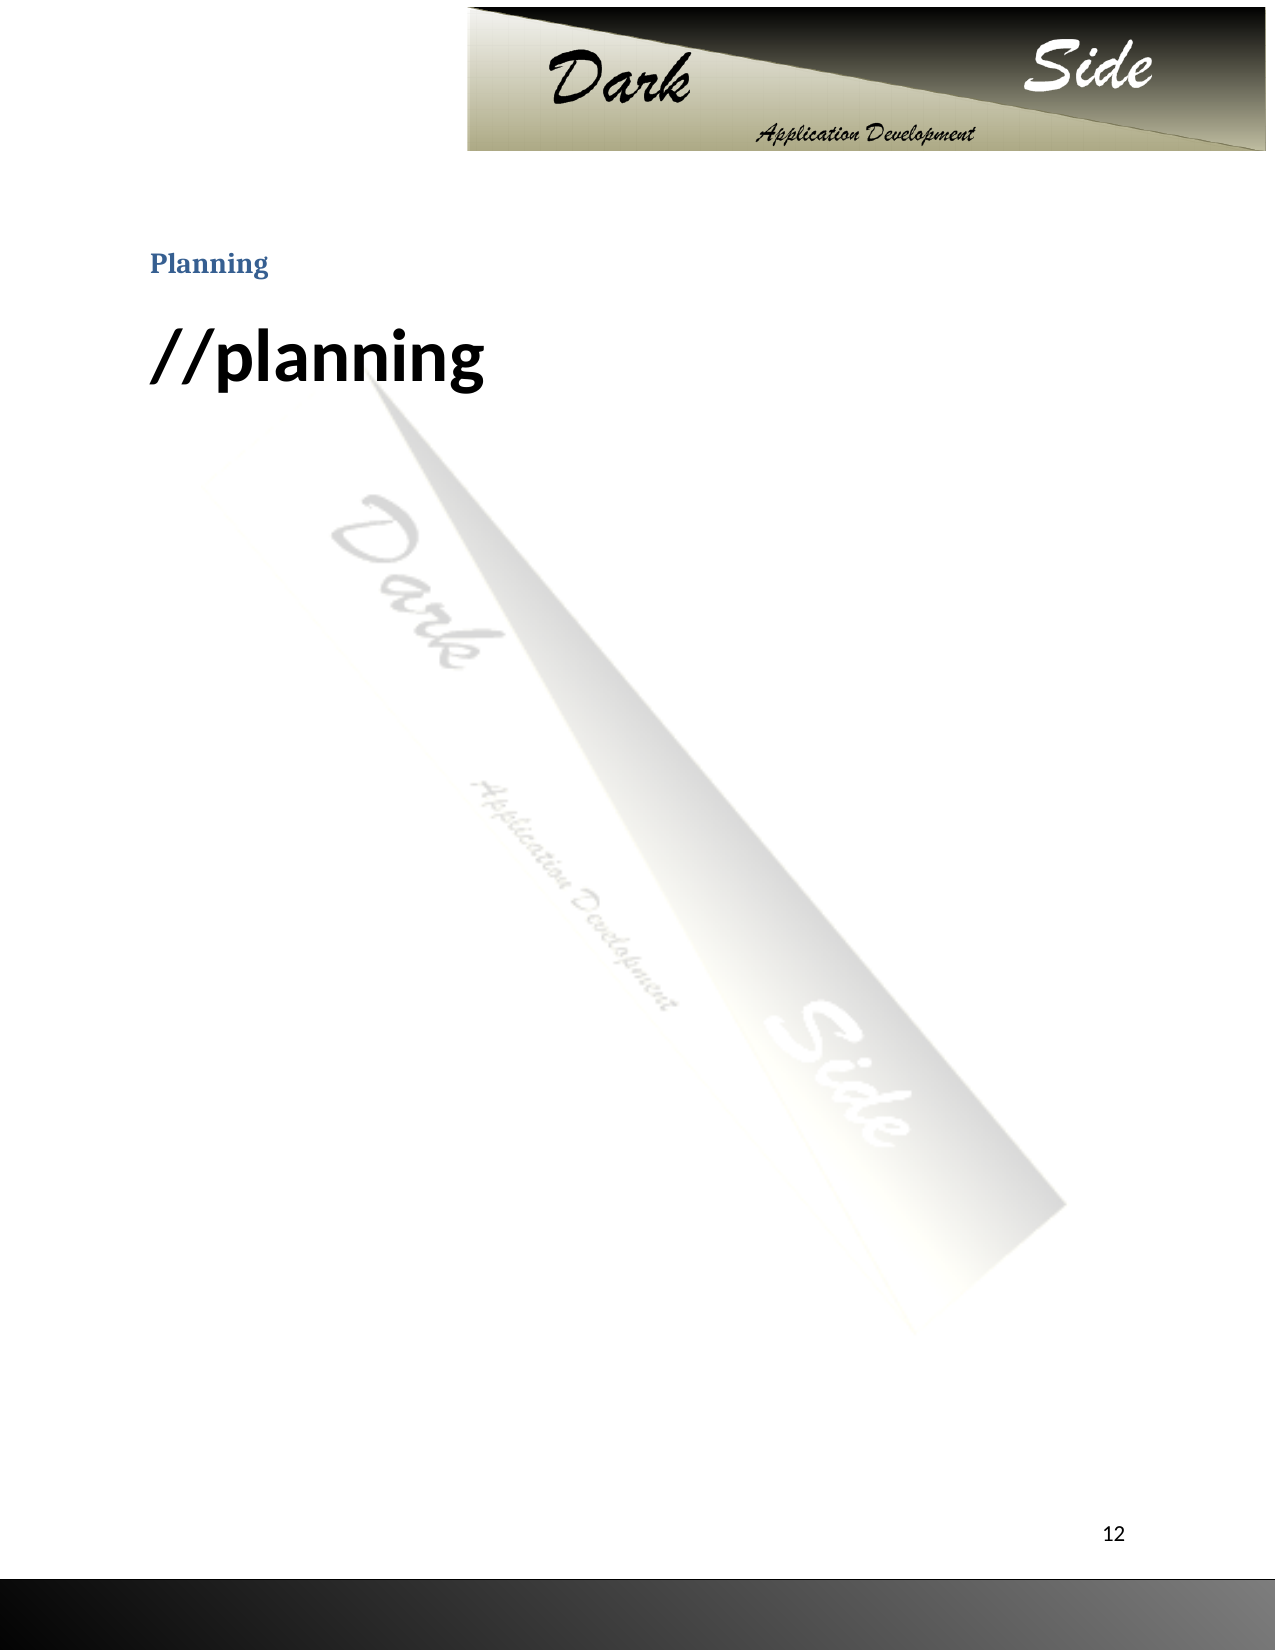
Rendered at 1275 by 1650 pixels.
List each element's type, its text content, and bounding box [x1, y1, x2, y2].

subtitle Planning [150, 247, 1125, 280]
text //planning [150, 308, 1125, 400]
picture [467, 7, 1266, 151]
